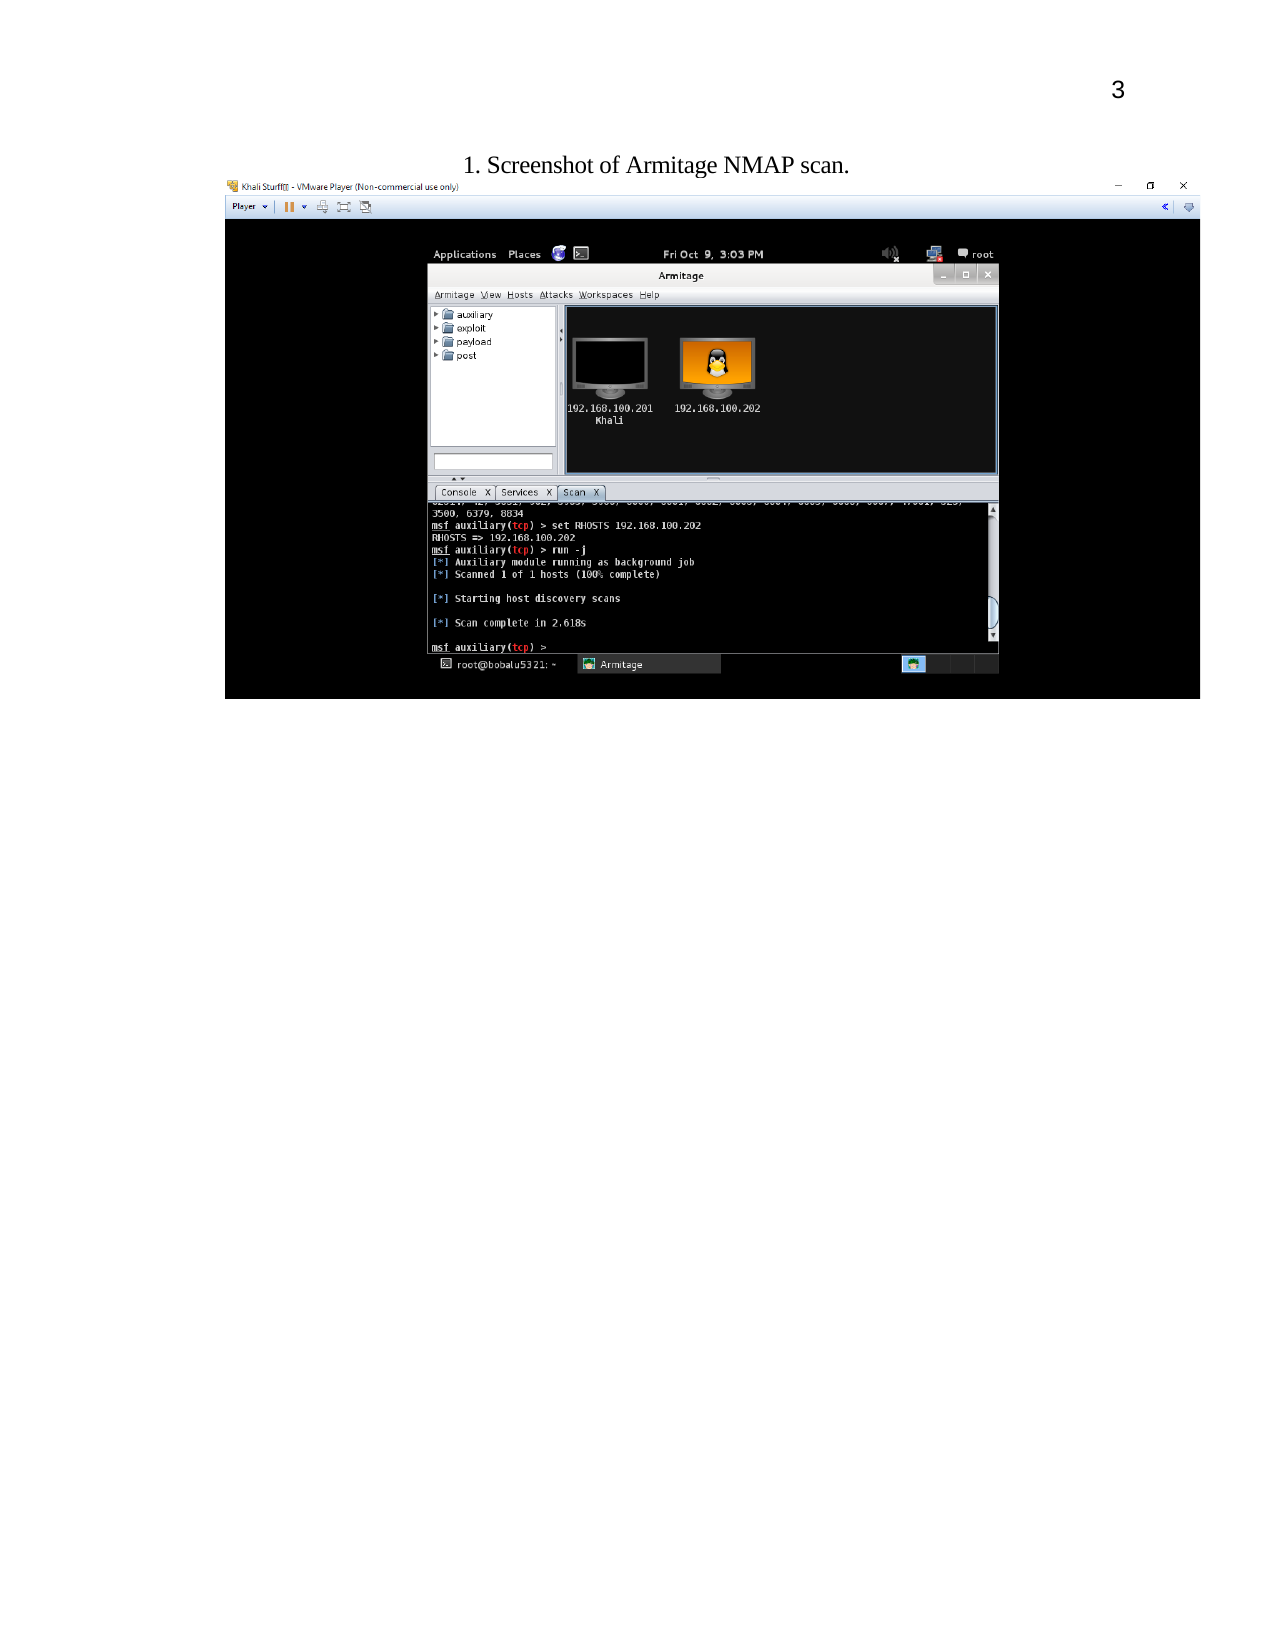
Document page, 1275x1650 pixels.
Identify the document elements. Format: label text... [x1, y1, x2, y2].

picture [225, 178, 1200, 699]
text 1. Screenshot of Armitage NMAP scan. [187, 150, 1125, 179]
